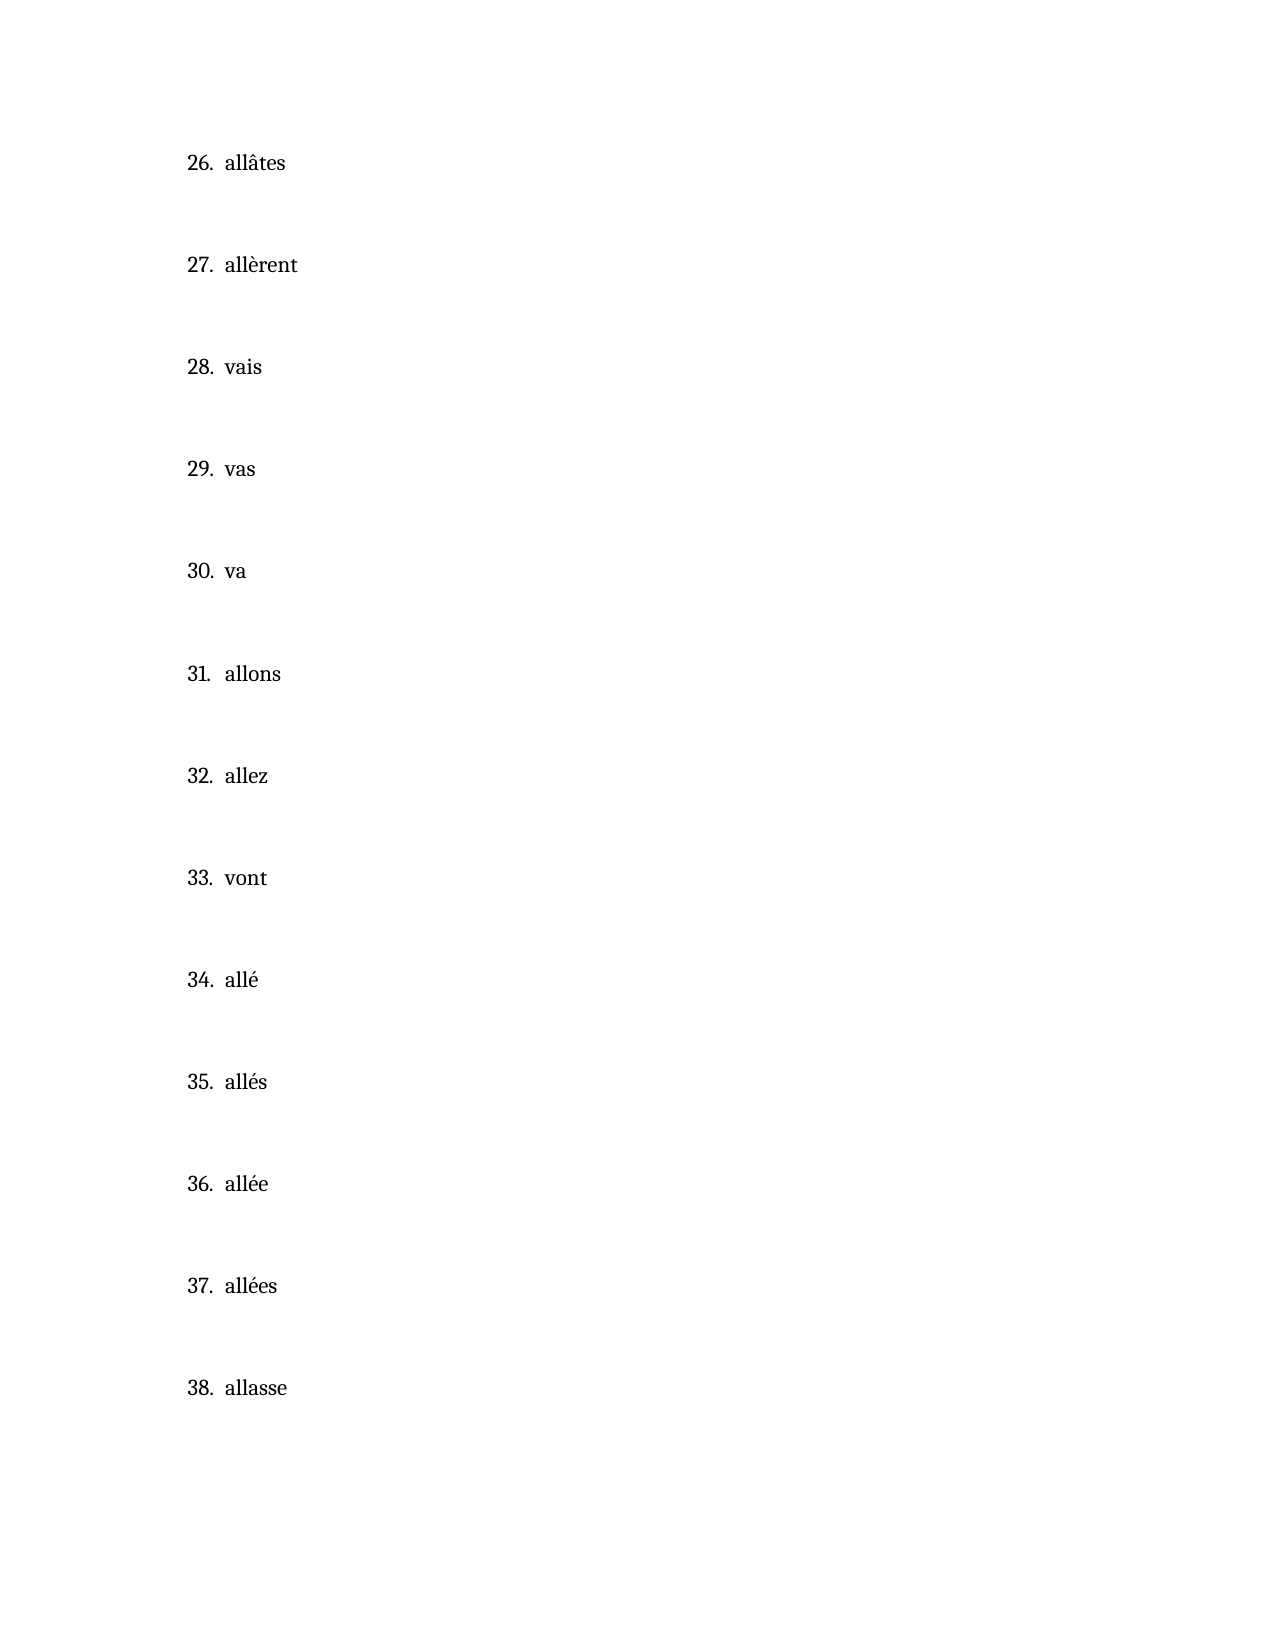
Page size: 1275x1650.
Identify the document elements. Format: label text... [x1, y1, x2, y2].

list allez [187, 762, 1087, 789]
list allés [187, 1069, 1087, 1095]
list allasse [187, 1375, 1087, 1401]
list va [187, 558, 1087, 585]
list allâtes [187, 150, 1087, 176]
list vont [187, 864, 1087, 891]
list allée [187, 1171, 1087, 1197]
list vas [187, 456, 1087, 483]
list allées [187, 1273, 1087, 1299]
list allé [187, 967, 1087, 993]
list allèrent [187, 252, 1087, 278]
list vais [187, 354, 1087, 381]
list allons [187, 660, 1087, 687]
